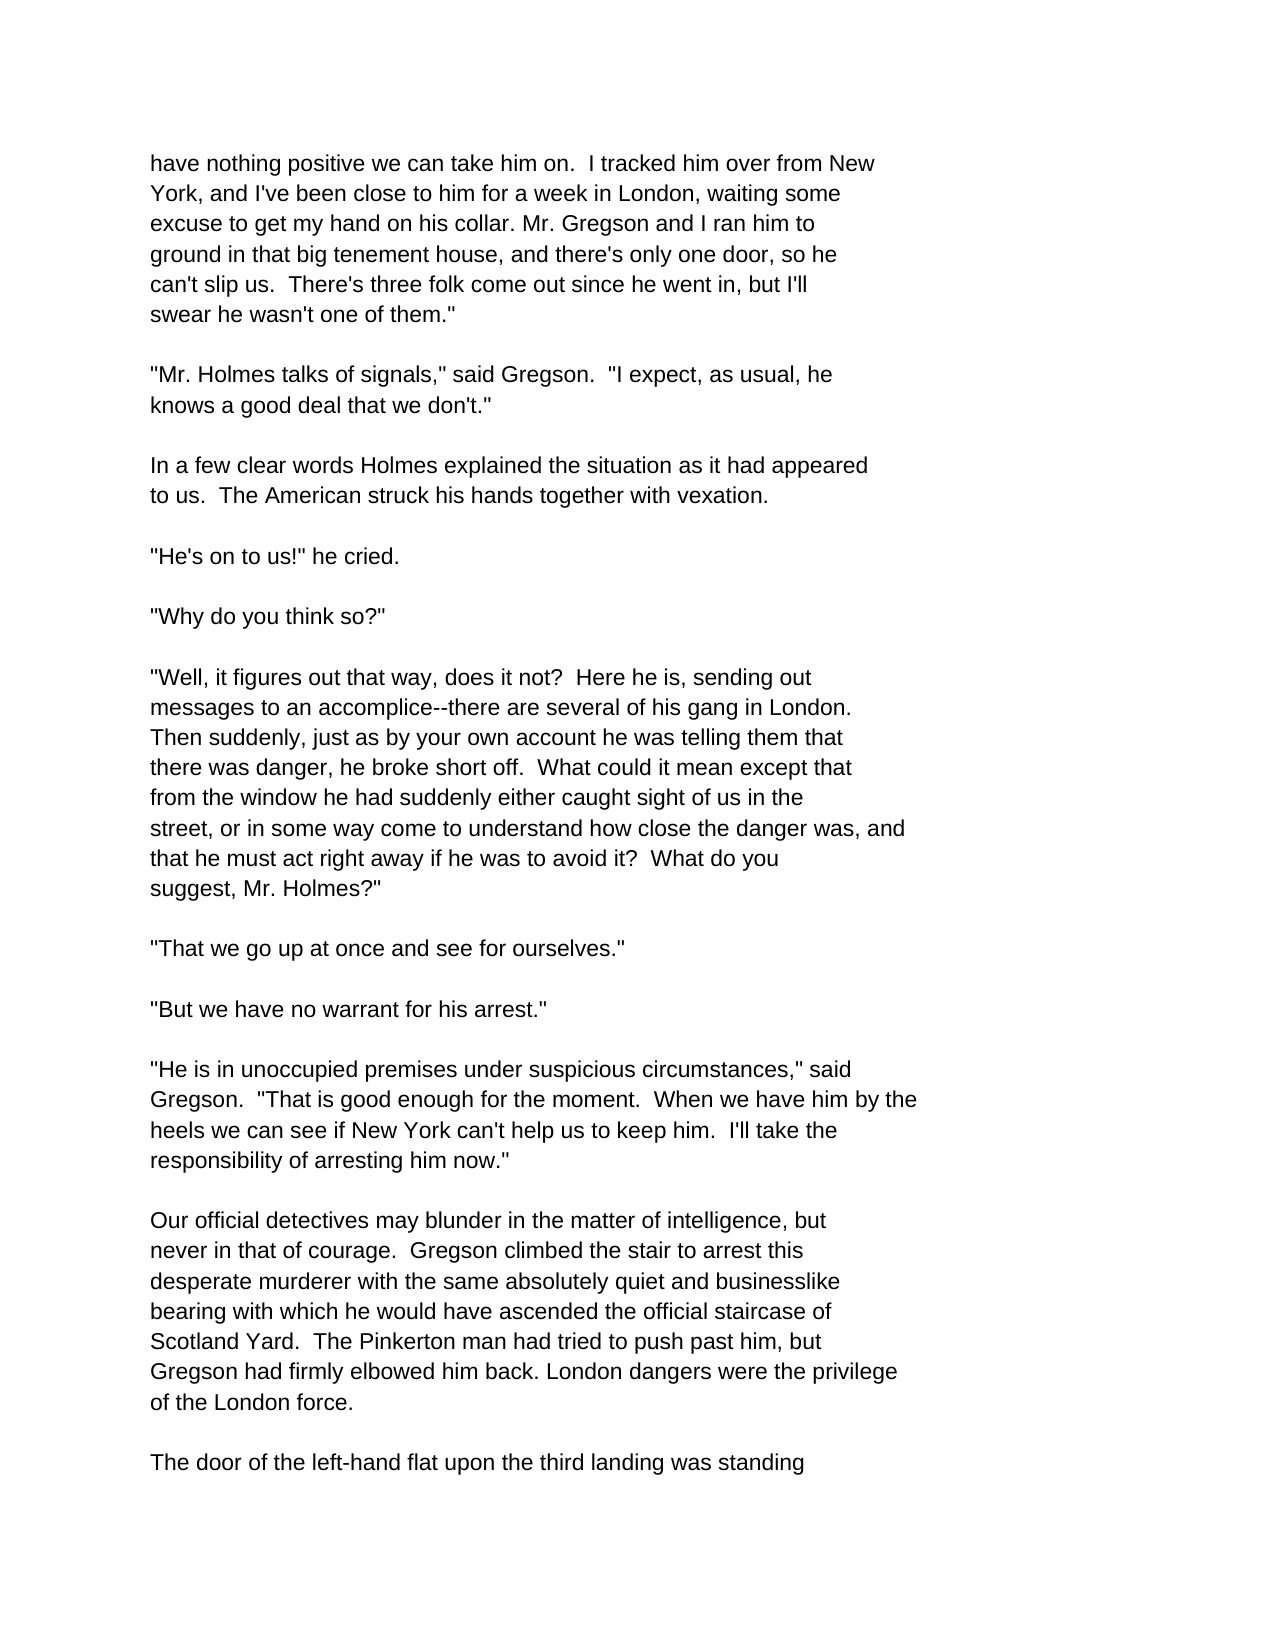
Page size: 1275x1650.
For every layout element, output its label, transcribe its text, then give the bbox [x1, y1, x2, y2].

text "Mr. Holmes talks of signals," said Gregson. "I expect, as usual, he [150, 361, 1125, 388]
text ground in that big tenement house, and there's only one door, so he [150, 241, 1125, 267]
text Gregson had firmly elbowed him back. London dangers were the privilege [150, 1358, 1125, 1385]
text "But we have no warrant for his arrest." [150, 996, 1125, 1022]
text Then suddenly, just as by your own account he was telling them that [150, 724, 1125, 750]
text knows a good deal that we don't." [150, 392, 1125, 418]
text Scotland Yard. The Pinkerton man had tried to push past him, but [150, 1328, 1125, 1354]
text excuse to get my hand on his collar. Mr. Gregson and I ran him to [150, 210, 1125, 237]
text can't slip us. There's three folk come out since he went in, but I'll [150, 271, 1125, 297]
text The door of the left-hand flat upon the third landing was standing [150, 1449, 1125, 1475]
text swear he wasn't one of them." [150, 301, 1125, 327]
text street, or in some way come to understand how close the danger was, and [150, 814, 1125, 841]
text "He is in unoccupied premises under suspicious circumstances," said [150, 1056, 1125, 1083]
text of the London force. [150, 1388, 1125, 1415]
text Our official detectives may blunder in the matter of intelligence, but [150, 1207, 1125, 1234]
text that he must act right away if he was to avoid it? What do you [150, 845, 1125, 871]
text to us. The American struck his hands together with vexation. [150, 482, 1125, 509]
text messages to an accomplice--there are several of his gang in London. [150, 694, 1125, 720]
text Gregson. "That is good enough for the moment. When we have him by the [150, 1086, 1125, 1113]
text from the window he had suddenly either caught sight of us in the [150, 784, 1125, 811]
text responsibility of arresting him now." [150, 1147, 1125, 1173]
text "Why do you think so?" [150, 603, 1125, 629]
text there was danger, he broke short off. What could it mean except that [150, 754, 1125, 781]
text "That we go up at once and see for ourselves." [150, 935, 1125, 962]
text desperate murderer with the same absolutely quiet and businesslike [150, 1268, 1125, 1294]
text suggest, Mr. Holmes?" [150, 875, 1125, 901]
text "Well, it figures out that way, does it not? Here he is, sending out [150, 663, 1125, 690]
text have nothing positive we can take him on. I tracked him over from New [150, 150, 1125, 176]
text York, and I've been close to him for a week in London, waiting some [150, 180, 1125, 207]
text heels we can see if New York can't help us to keep him. I'll take the [150, 1117, 1125, 1143]
text "He's on to us!" he cried. [150, 543, 1125, 569]
text bearing with which he would have ascended the official staircase of [150, 1298, 1125, 1324]
text In a few clear words Holmes explained the situation as it had appeared [150, 452, 1125, 478]
text never in that of courage. Gregson climbed the stair to arrest this [150, 1237, 1125, 1264]
